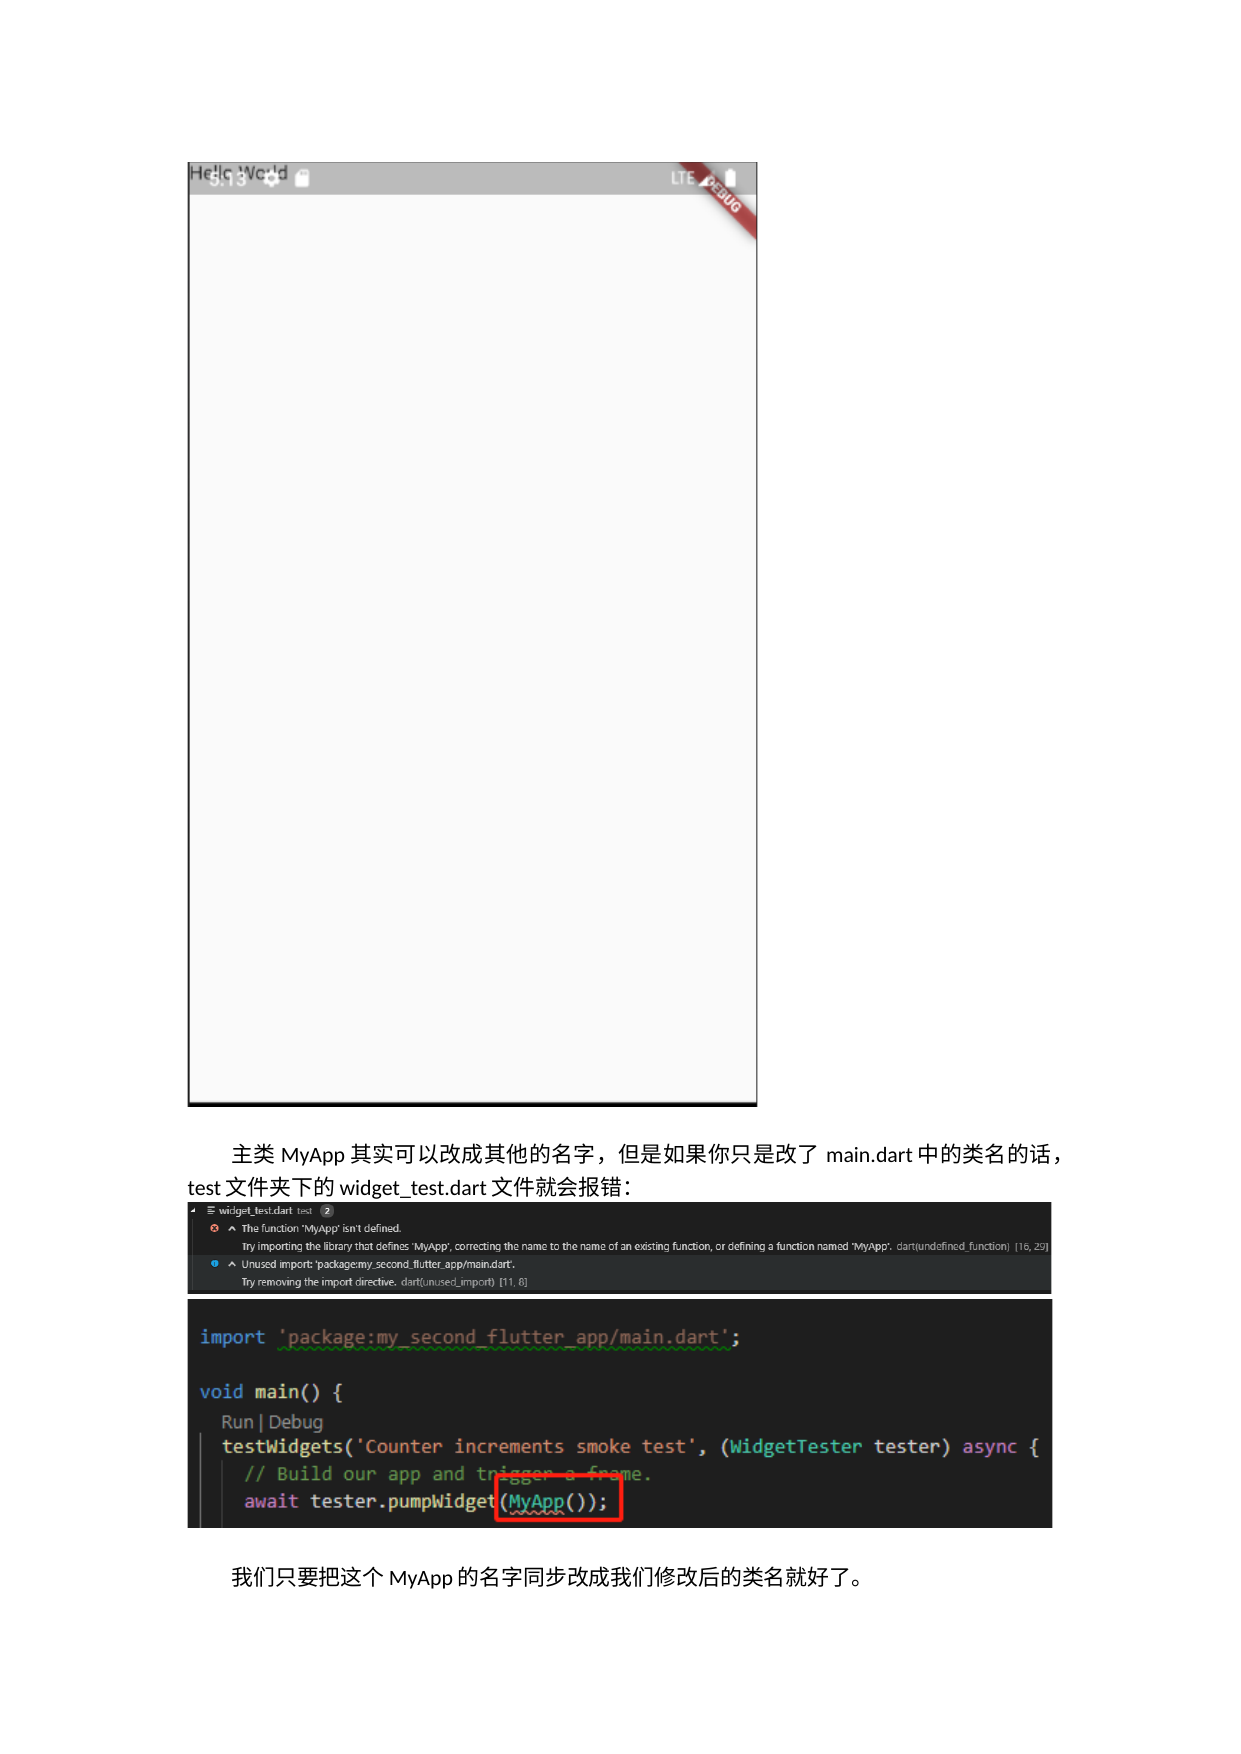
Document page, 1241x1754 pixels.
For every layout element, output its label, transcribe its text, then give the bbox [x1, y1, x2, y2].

picture [187, 1202, 1052, 1294]
picture [187, 162, 758, 1107]
picture [187, 1299, 1053, 1528]
text 主类MyApp其实可以改成其他的名字，但是如果你只是改了main.dart中的类名的话，test文件夹下的widget_test.dart文件就会报错： [187, 1137, 1053, 1202]
text 我们只要把这个MyApp的名字同步改成我们修改后的类名就好了。 [187, 1559, 1053, 1592]
